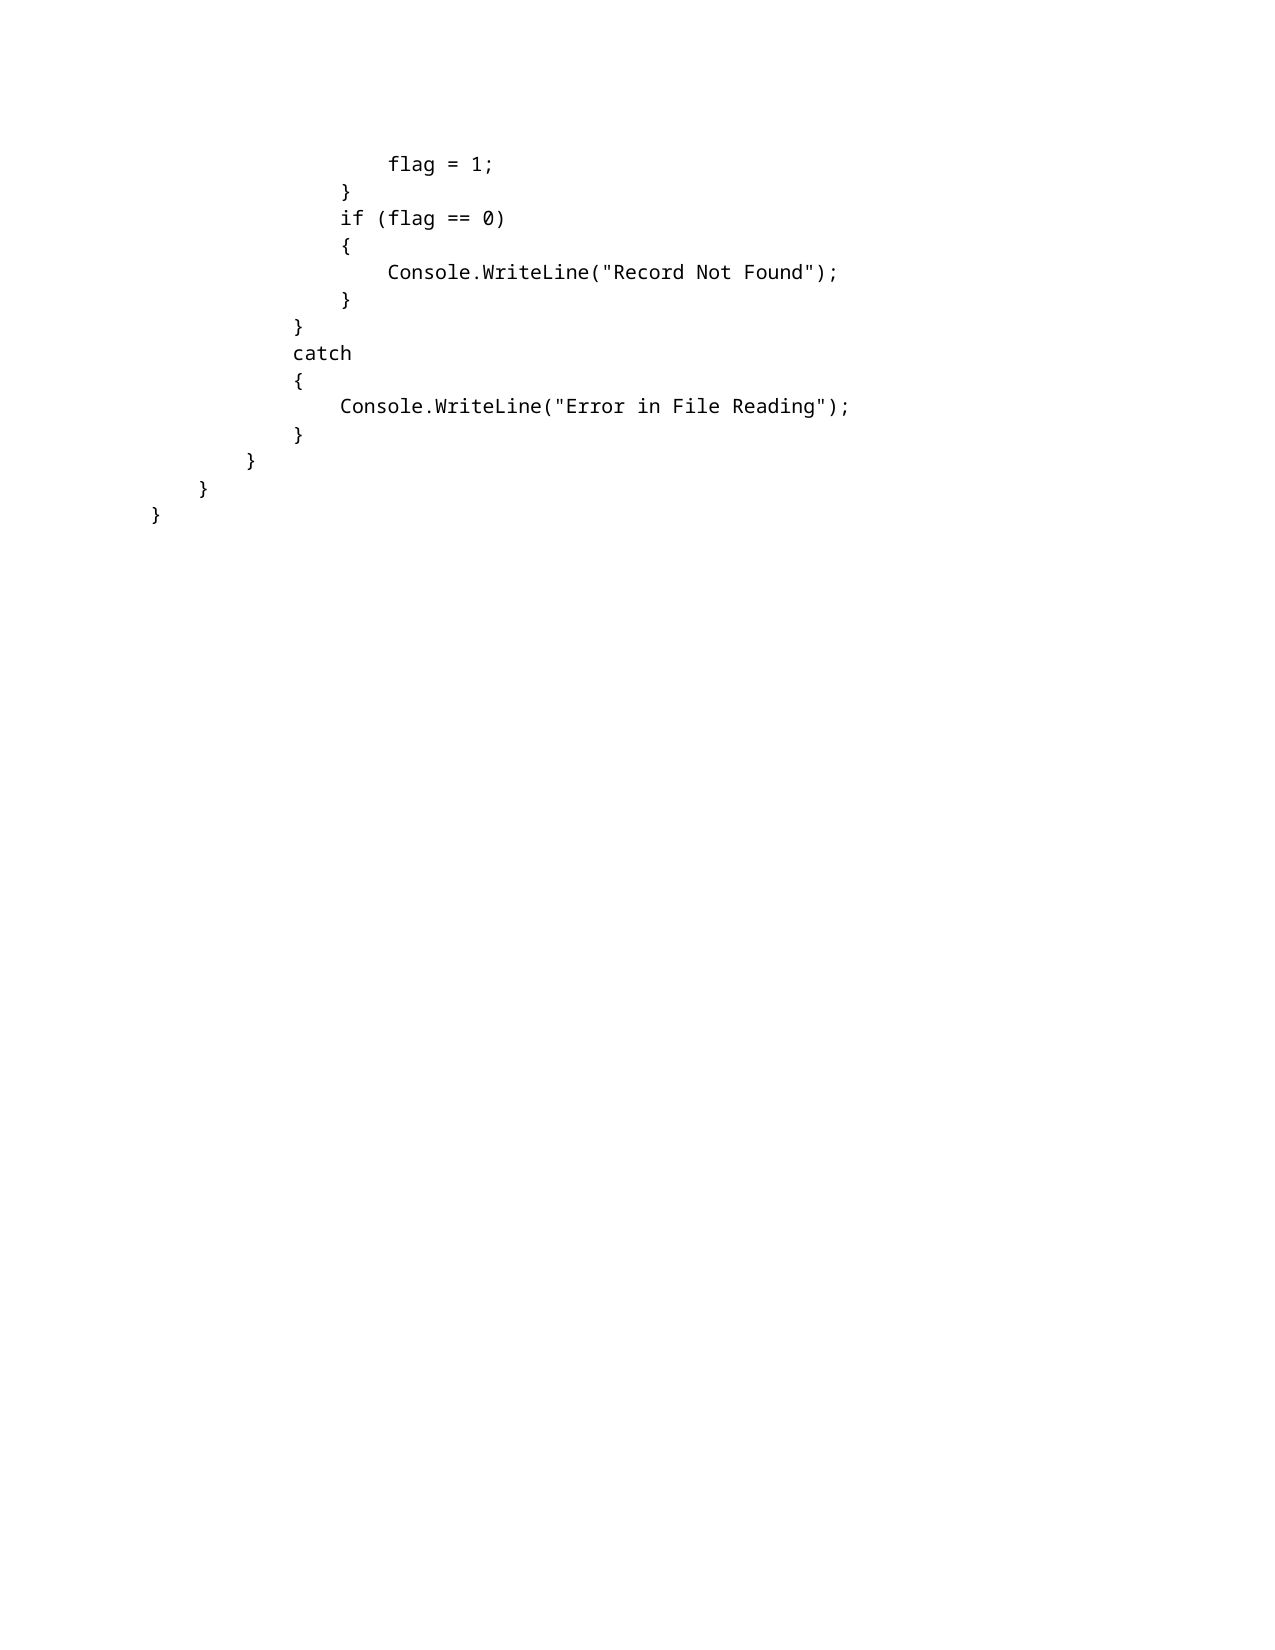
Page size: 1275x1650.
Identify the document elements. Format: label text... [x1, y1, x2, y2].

text { [150, 366, 1125, 393]
text } [150, 474, 1125, 501]
text Console.WriteLine("Record Not Found"); [150, 258, 1125, 285]
text } [150, 177, 1125, 204]
text } [150, 285, 1125, 312]
text { [150, 231, 1125, 258]
text } [150, 312, 1125, 339]
text catch [150, 339, 1125, 366]
text if (flag == 0) [150, 204, 1125, 231]
text Console.WriteLine("Error in File Reading"); [150, 393, 1125, 420]
text flag = 1; [150, 150, 1125, 177]
text } [150, 420, 1125, 447]
text } [150, 501, 1125, 528]
text } [150, 447, 1125, 474]
